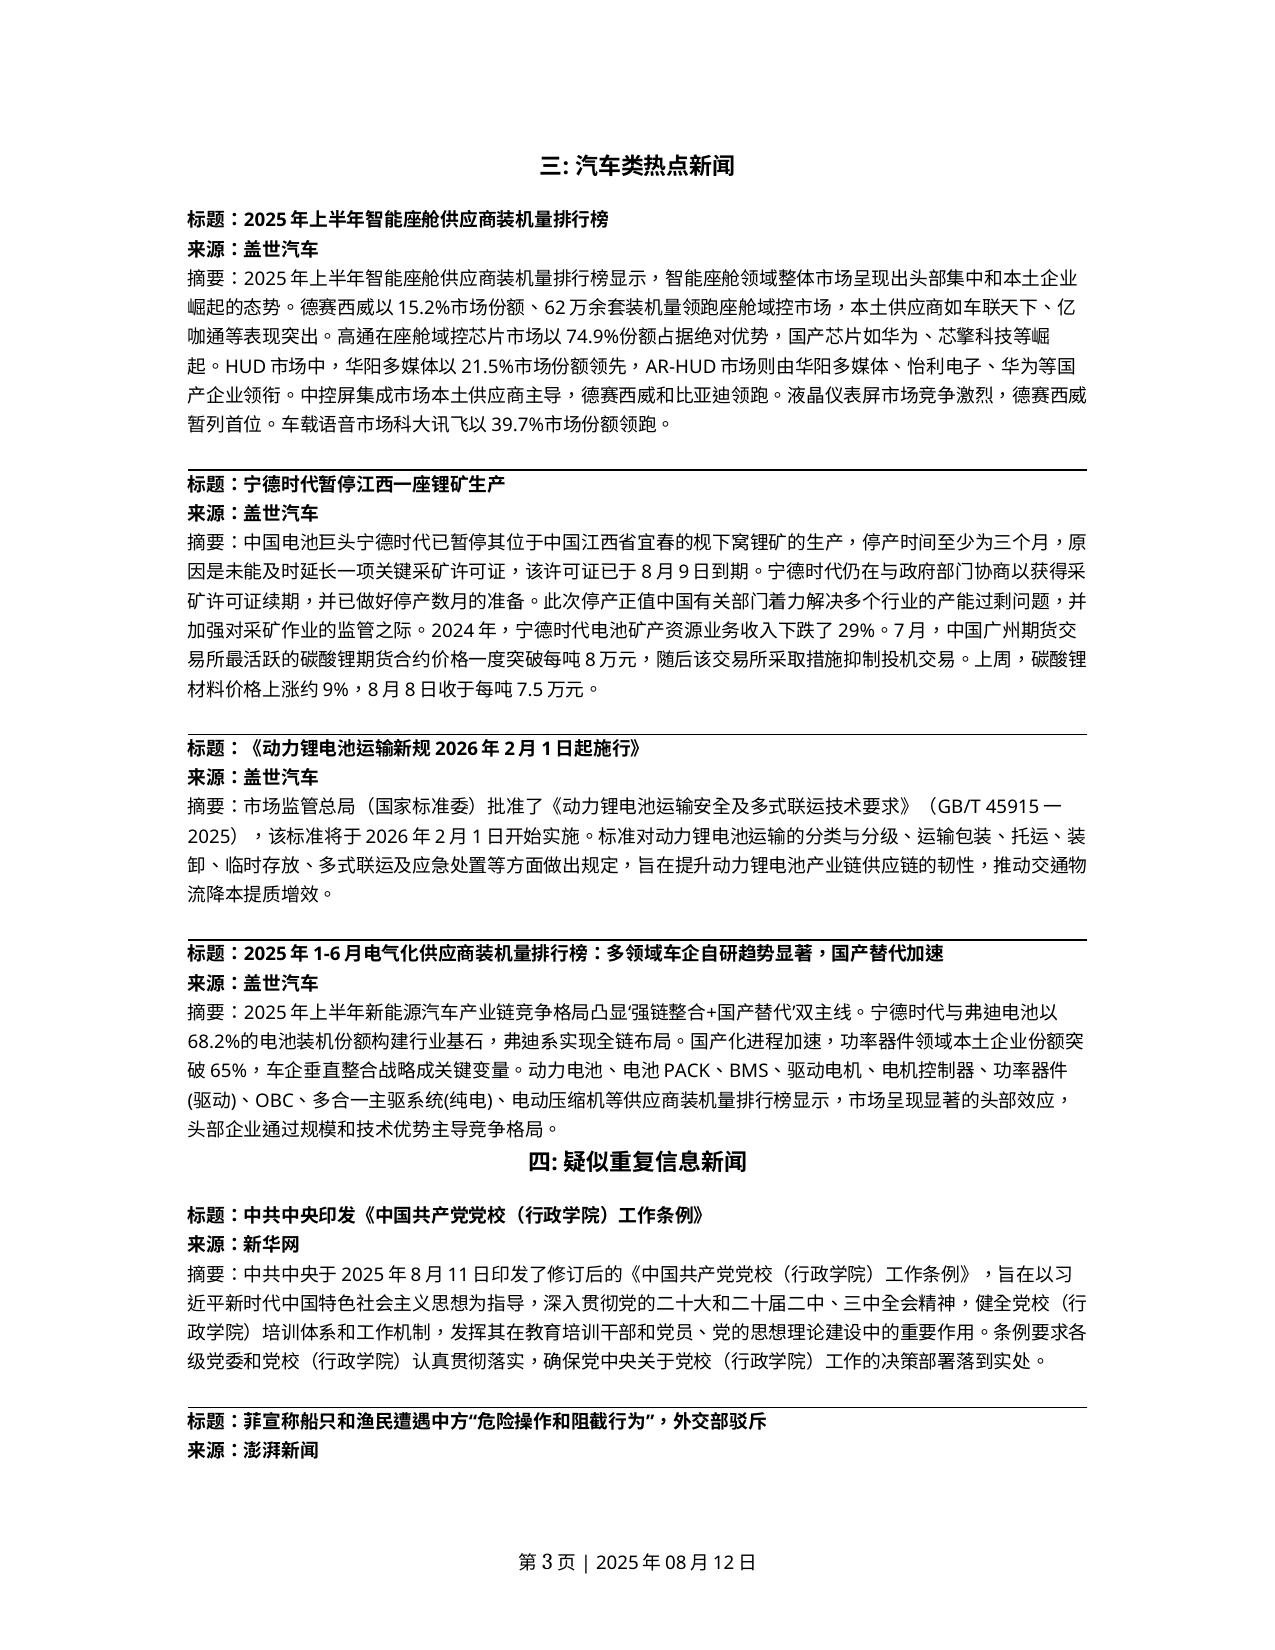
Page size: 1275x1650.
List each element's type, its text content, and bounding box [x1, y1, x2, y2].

text 来源：澎湃新闻 [187, 1437, 1087, 1463]
text 来源：盖世汽车 [187, 236, 1087, 262]
text 摘要：2025年上半年新能源汽车产业链竞争格局凸显‘强链整合+国产替代’双主线。宁德时代与弗迪电池以68.2%的电池装机份额构建行业基石，弗迪系实现全链布局。国产化进程加速，功率器件领域本土企业份额突破65%，车企垂直整合战略成关键变量。动力电池、电池PACK、BMS、驱动电机、电机控制器、功率器件(驱动)、OBC、多合一主驱系统(纯电)、电动压缩机等供应商装机量排行榜显示，市场呈现显著的头部效应，头部企业通过规模和技术优势主导竞争格局。 [187, 999, 1087, 1142]
text 标题：菲宣称船只和渔民遭遇中方“危险操作和阻截行为”，外交部驳斥 [187, 1408, 1087, 1433]
text 摘要：中国电池巨头宁德时代已暂停其位于中国江西省宜春的枧下窝锂矿的生产，停产时间至少为三个月，原因是未能及时延长一项关键采矿许可证，该许可证已于8月9日到期。宁德时代仍在与政府部门协商以获得采矿许可证续期，并已做好停产数月的准备。此次停产正值中国有关部门着力解决多个行业的产能过剩问题，并加强对采矿作业的监管之际。2024年，宁德时代电池矿产资源业务收入下跌了29%。7月，中国广州期货交易所最活跃的碳酸锂期货合约价格一度突破每吨8万元，随后该交易所采取措施抑制投机交易。上周，碳酸锂材料价格上涨约9%，8月8日收于每吨7.5万元。 [187, 529, 1087, 701]
text 摘要：2025年上半年智能座舱供应商装机量排行榜显示，智能座舱领域整体市场呈现出头部集中和本土企业崛起的态势。德赛西威以15.2%市场份额、62万余套装机量领跑座舱域控市场，本土供应商如车联天下、亿咖通等表现突出。高通在座舱域控芯片市场以74.9%份额占据绝对优势，国产芯片如华为、芯擎科技等崛起。HUD市场中，华阳多媒体以21.5%市场份额领先，AR-HUD市场则由华阳多媒体、怡利电子、华为等国产企业领衔。中控屏集成市场本土供应商主导，德赛西威和比亚迪领跑。液晶仪表屏市场竞争激烈，德赛西威暂列首位。车载语音市场科大讯飞以39.7%市场份额领跑。 [187, 265, 1087, 437]
text 来源：盖世汽车 [187, 970, 1087, 996]
text 标题：《动力锂电池运输新规2026年2月1日起施行》 [187, 735, 1087, 761]
text 标题：宁德时代暂停江西一座锂矿生产 [187, 471, 1087, 496]
text 标题：2025年1-6月电气化供应商装机量排行榜：多领域车企自研趋势显著，国产替代加速 [187, 941, 1087, 966]
text 标题：2025年上半年智能座舱供应商装机量排行榜 [187, 207, 1087, 232]
text 三: 汽车类热点新闻 [187, 150, 1087, 181]
text 四: 疑似重复信息新闻 [187, 1146, 1087, 1177]
text 来源：新华网 [187, 1232, 1087, 1257]
text 来源：盖世汽车 [187, 500, 1087, 526]
text 来源：盖世汽车 [187, 764, 1087, 790]
text 摘要：市场监管总局（国家标准委）批准了《动力锂电池运输安全及多式联运技术要求》（GB/T 45915一2025），该标准将于2026年2月1日开始实施。标准对动力锂电池运输的分类与分级、运输包装、托运、装卸、临时存放、多式联运及应急处置等方面做出规定，旨在提升动力锂电池产业链供应链的韧性，推动交通物流降本提质增效。 [187, 794, 1087, 907]
text 摘要：中共中央于2025年8月11日印发了修订后的《中国共产党党校（行政学院）工作条例》，旨在以习近平新时代中国特色社会主义思想为指导，深入贯彻党的二十大和二十届二中、三中全会精神，健全党校（行政学院）培训体系和工作机制，发挥其在教育培训干部和党员、党的思想理论建设中的重要作用。条例要求各级党委和党校（行政学院）认真贯彻落实，确保党中央关于党校（行政学院）工作的决策部署落到实处。 [187, 1261, 1087, 1374]
text 标题：中共中央印发《中国共产党党校（行政学院）工作条例》 [187, 1202, 1087, 1228]
